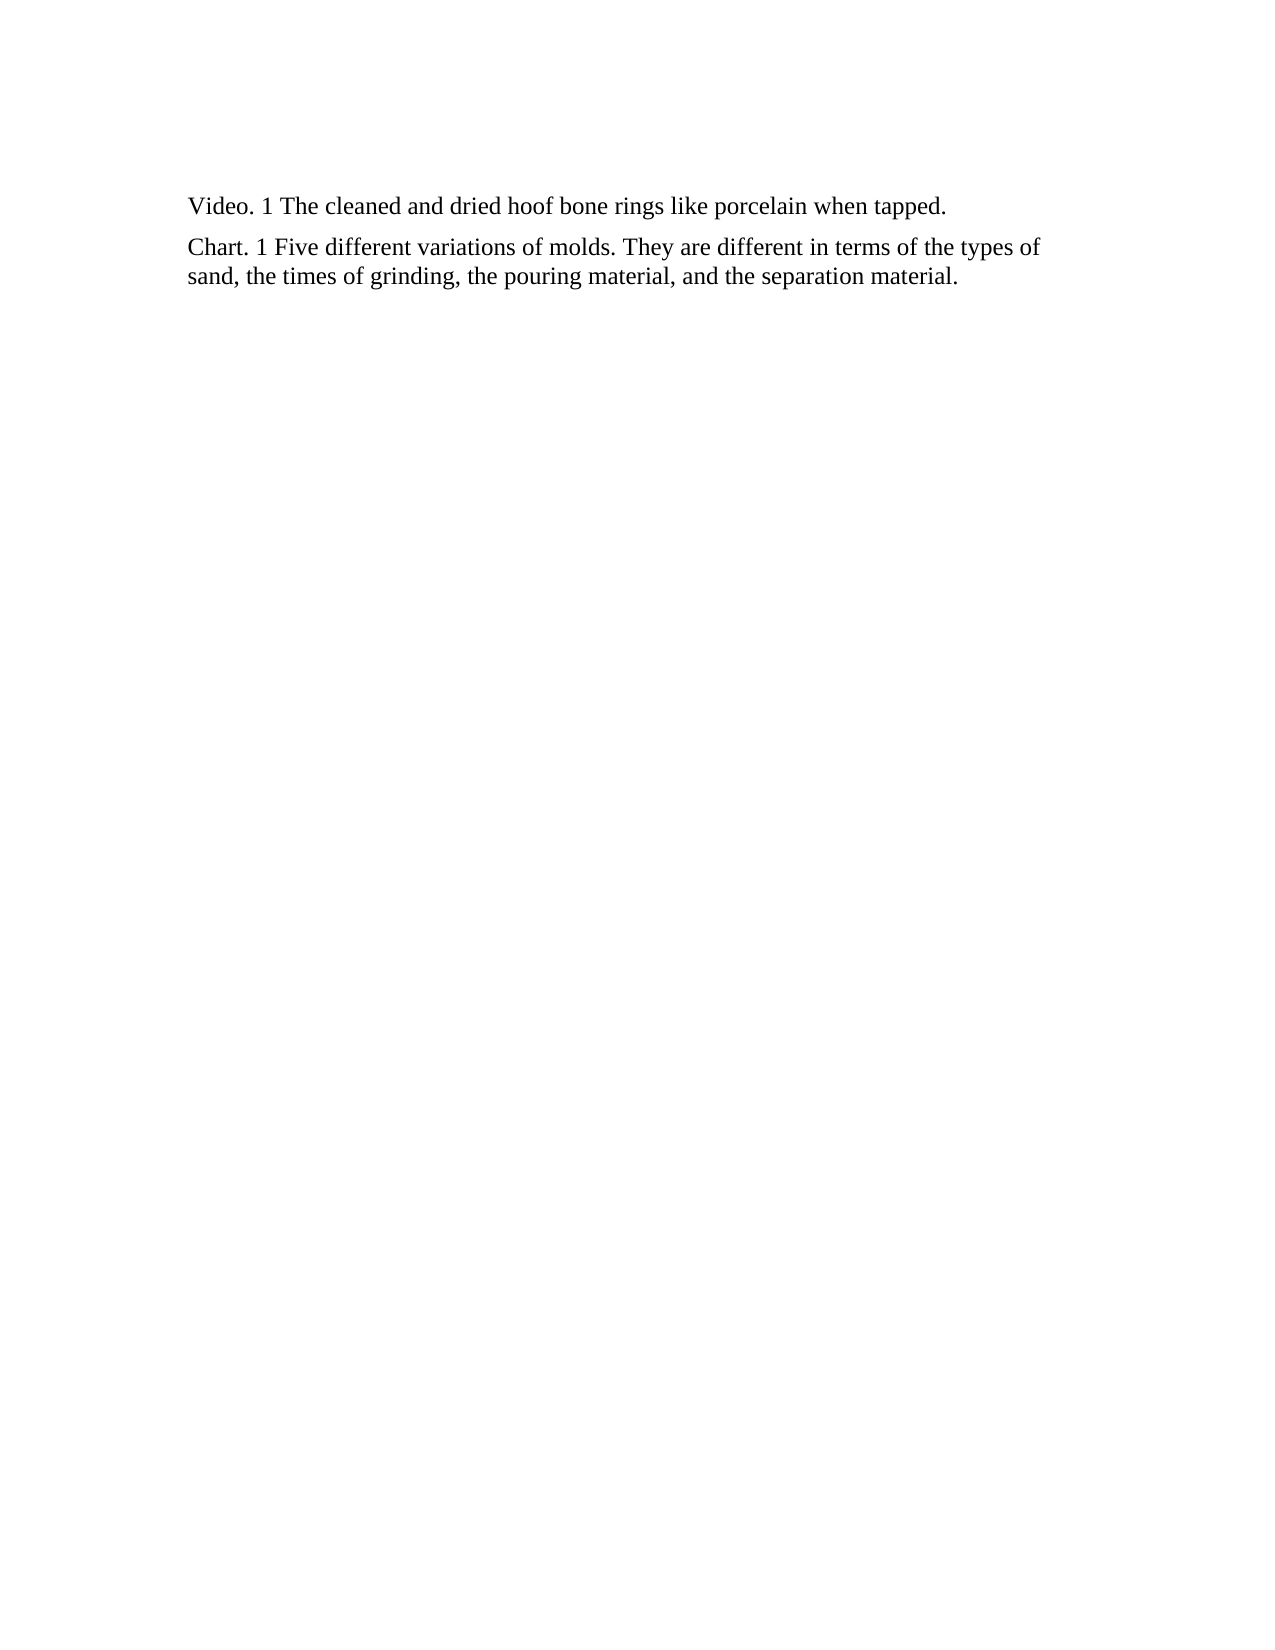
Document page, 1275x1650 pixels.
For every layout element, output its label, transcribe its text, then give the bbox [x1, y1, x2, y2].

text Video. 1 The cleaned and dried hoof bone rings like porcelain when tapped. [187, 191, 1087, 220]
text Chart. 1 Five different variations of molds. They are different in terms of the types of sand, the times of grinding, the pouring material, and the separation material. [187, 232, 1087, 290]
